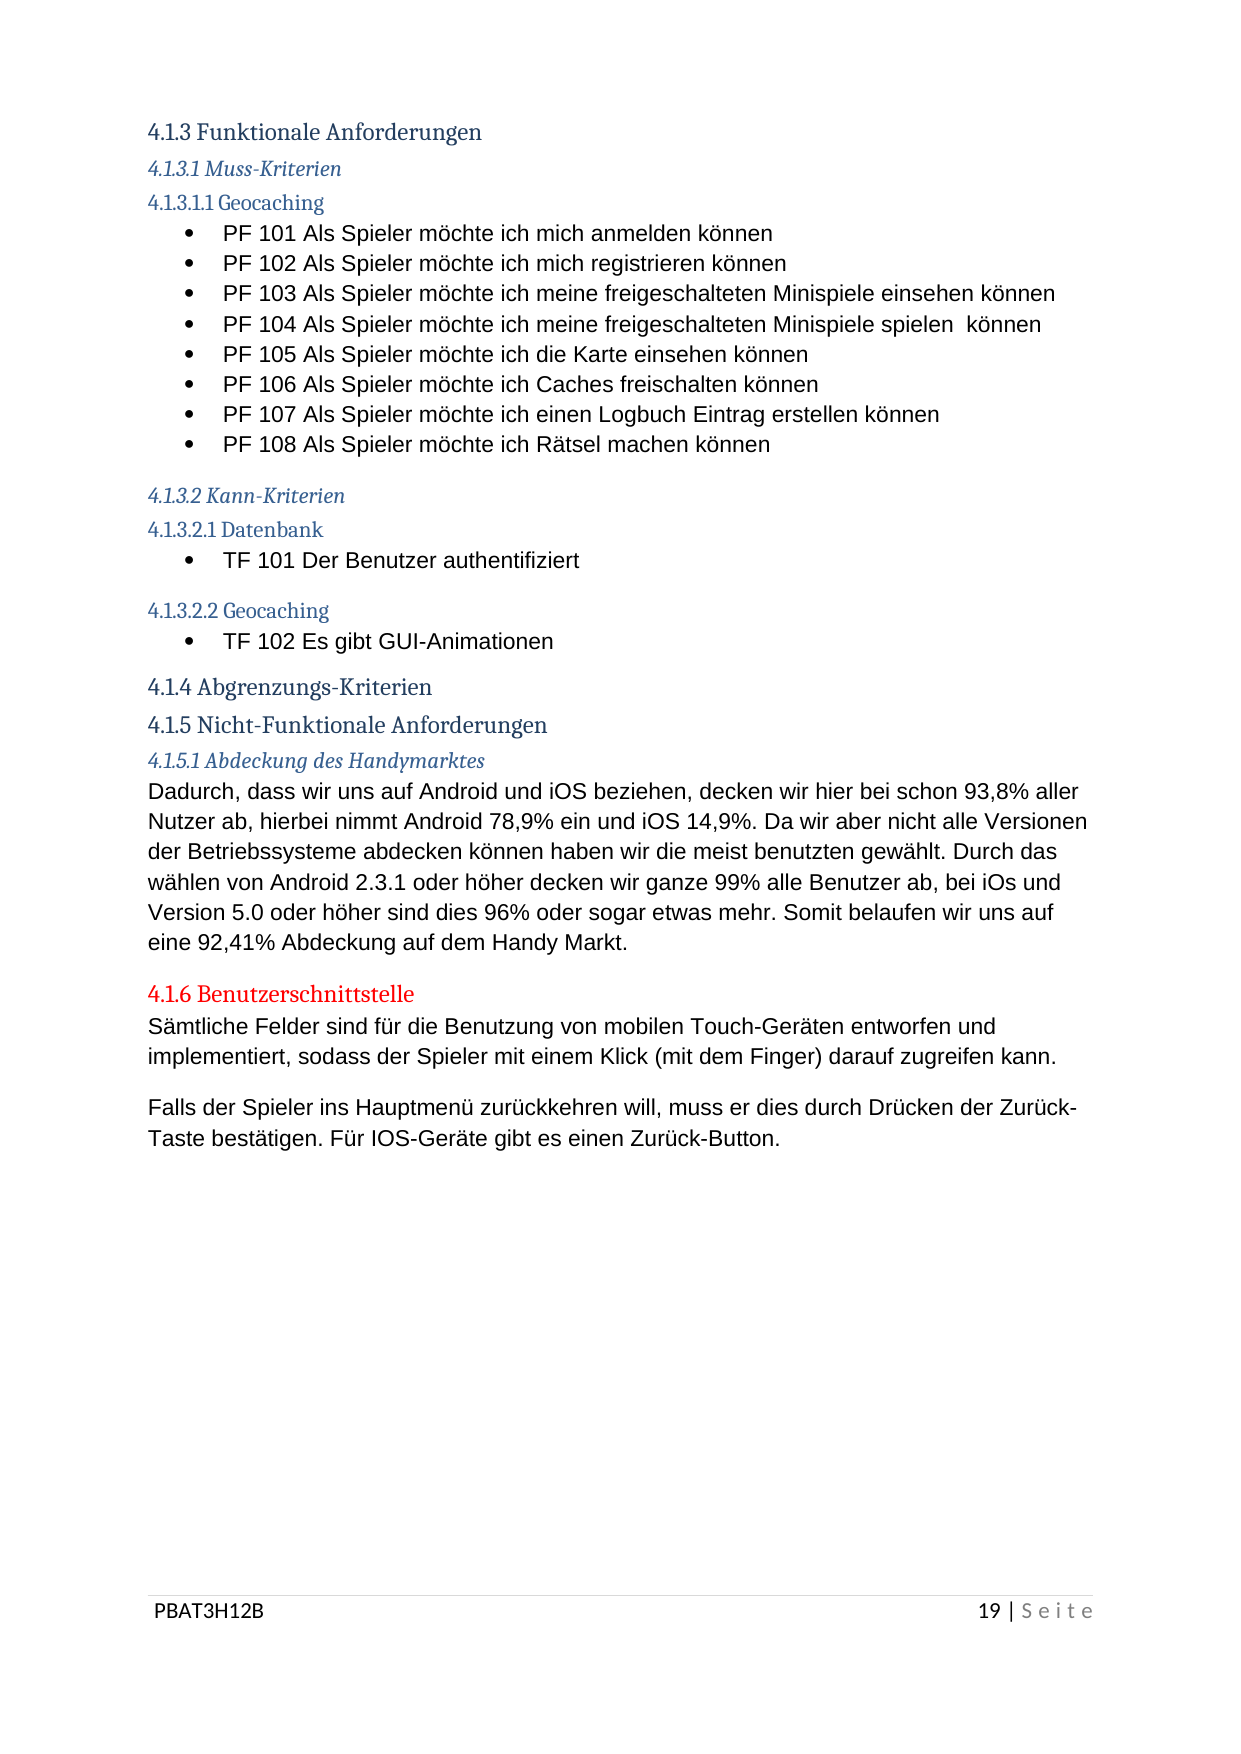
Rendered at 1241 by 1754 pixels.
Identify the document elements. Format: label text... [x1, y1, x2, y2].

subtitle 4.1.3.1.1 Geocaching [148, 190, 1093, 216]
list PF 104 Als Spieler möchte ich meine freigeschalteten Minispiele spielen können [185, 311, 1093, 337]
subtitle 4.1.3.1 Muss-Kriterien [148, 155, 1093, 182]
subtitle 4.1.5.1 Abdeckung des Handymarktes [148, 748, 1093, 774]
list PF 103 Als Spieler möchte ich meine freigeschalteten Minispiele einsehen können [185, 280, 1093, 307]
text Dadurch, dass wir uns auf Android und iOS beziehen, decken wir hier bei schon 93,8% aller Nutzer ab, hierbei nimmt Android 78,9% ein und iOS 14,9%. Da wir aber nicht alle Versionen der Betriebssysteme abdecken können haben wir die meist benutzten gewählt. Durch das wählen von Android 2.3.1 oder höher decken wir ganze 99% alle Benutzer ab, bei iOs und Version 5.0 oder höher sind dies 96% oder sogar etwas mehr. Somit belaufen wir uns auf eine 92,41% Abdeckung auf dem Handy Markt. [148, 778, 1093, 955]
subtitle 4.1.3.2.1 Datenbank [148, 517, 1093, 543]
list PF 107 Als Spieler möchte ich einen Logbuch Eintrag erstellen können [185, 401, 1093, 427]
list PF 101 Als Spieler möchte ich mich anmelden können [185, 220, 1093, 246]
list TF 102 Es gibt GUI-Animationen [185, 628, 1093, 654]
text Falls der Spieler ins Hauptmenü zurückkehren will, muss er dies durch Drücken der Zurück-Taste bestätigen. Für IOS-Geräte gibt es einen Zurück-Button. [148, 1094, 1093, 1151]
subtitle 4.1.5 Nicht-Funktionale Anforderungen [148, 711, 1093, 739]
subtitle 4.1.3.2 Kann-Kriterien [148, 482, 1093, 509]
text Sämtliche Felder sind für die Benutzung von mobilen Touch-Geräten entworfen und implementiert, sodass der Spieler mit einem Klick (mit dem Finger) darauf zugreifen kann. [148, 1013, 1093, 1069]
list TF 101 Der Benutzer authentifiziert [185, 547, 1093, 573]
subtitle 4.1.3 Funktionale Anforderungen [148, 118, 1093, 147]
list PF 106 Als Spieler möchte ich Caches freischalten können [185, 371, 1093, 397]
subtitle 4.1.3.2.2 Geocaching [148, 598, 1093, 624]
subtitle 4.1.6 Benutzerschnittstelle [148, 980, 1093, 1009]
subtitle 4.1.4 Abgrenzungs-Kriterien [148, 673, 1093, 702]
list PF 105 Als Spieler möchte ich die Karte einsehen können [185, 341, 1093, 367]
list PF 102 Als Spieler möchte ich mich registrieren können [185, 250, 1093, 276]
list PF 108 Als Spieler möchte ich Rätsel machen können [185, 431, 1093, 458]
